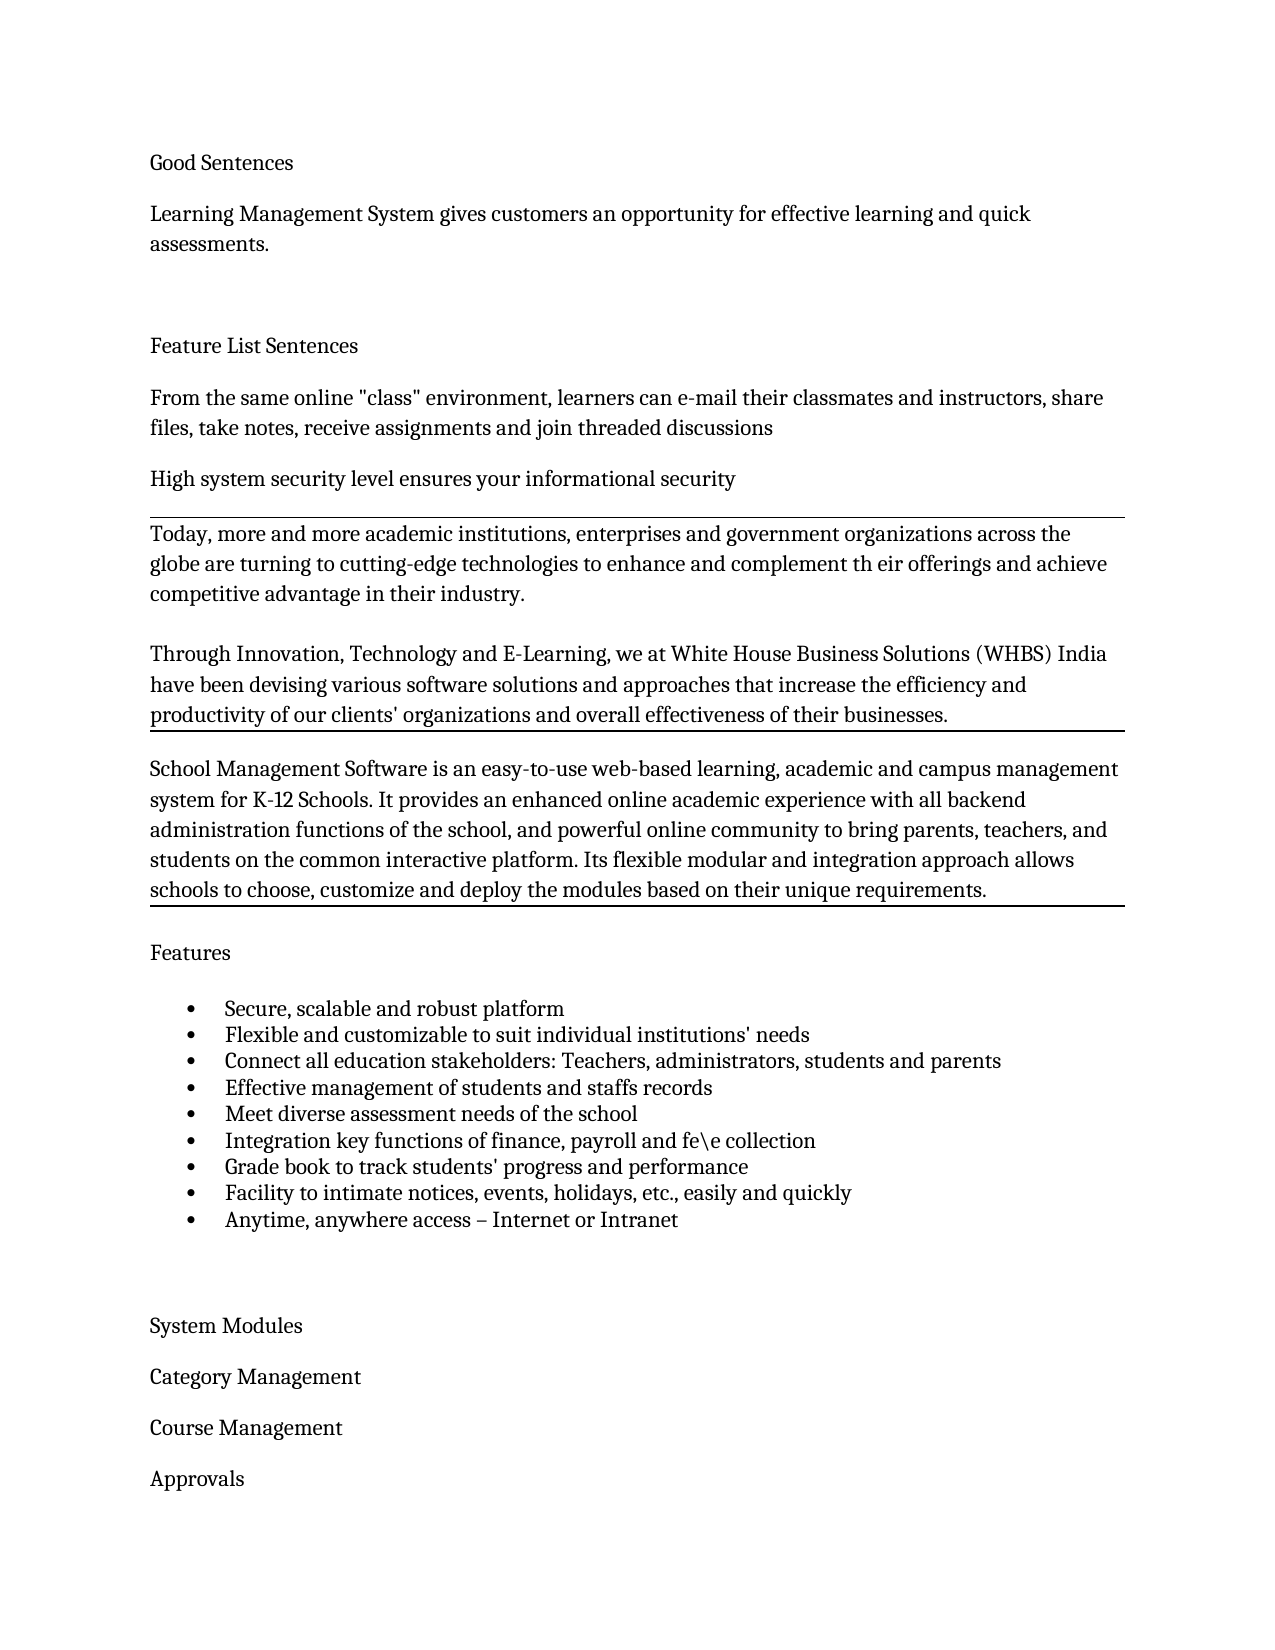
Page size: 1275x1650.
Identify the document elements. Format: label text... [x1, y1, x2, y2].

text School Management Software is an easy-to-use web-based learning, academic and campus management system for K-12 Schools. It provides an enhanced online academic experience with all backend administration functions of the school, and powerful online community to bring parents, teachers, and students on the common interactive platform. Its flexible modular and integration approach allows schools to choose, customize and deploy the modules based on their unique requirements. [150, 756, 1125, 905]
list Meet diverse assessment needs of the school [187, 1101, 1125, 1127]
text Feature List Sentences [150, 333, 1125, 360]
list Integration key functions of finance, payroll and fe\e collection [187, 1127, 1125, 1154]
text Approvals [150, 1466, 1125, 1492]
text High system security level ensures your informational security [150, 466, 1125, 492]
list Effective management of students and staffs records [187, 1075, 1125, 1101]
text Category Management [150, 1364, 1125, 1390]
list Secure, scalable and robust platform [187, 996, 1125, 1022]
text From the same online "class" environment, learners can e-mail their classmates and instructors, share files, take notes, receive assignments and join threaded discussions [150, 384, 1125, 441]
text Today, more and more academic institutions, enterprises and government organizations across the globe are turning to cutting-edge technologies to enhance and complement th eir offerings and achieve competitive advantage in their industry. Through Innovation, Technology and E-Learning, we at White House Business Solutions (WHBS) India have been devising various software solutions and approaches that increase the efficiency and productivity of our clients' organizations and overall effectiveness of their businesses. [150, 518, 1125, 730]
text Features [150, 940, 1125, 966]
list Flexible and customizable to suit individual institutions' needs [187, 1022, 1125, 1048]
text System Modules [150, 1313, 1125, 1339]
text Good Sentences [150, 150, 1125, 176]
list Anytime, anywhere access – Internet or Intranet [187, 1206, 1125, 1233]
list Grade book to track students' progress and performance [187, 1154, 1125, 1180]
list Facility to intimate notices, events, holidays, etc., easily and quickly [187, 1180, 1125, 1206]
text Learning Management System gives customers an opportunity for effective learning and quick assessments. [150, 201, 1125, 258]
list Connect all education stakeholders: Teachers, administrators, students and parents [187, 1048, 1125, 1075]
text Course Management [150, 1415, 1125, 1441]
